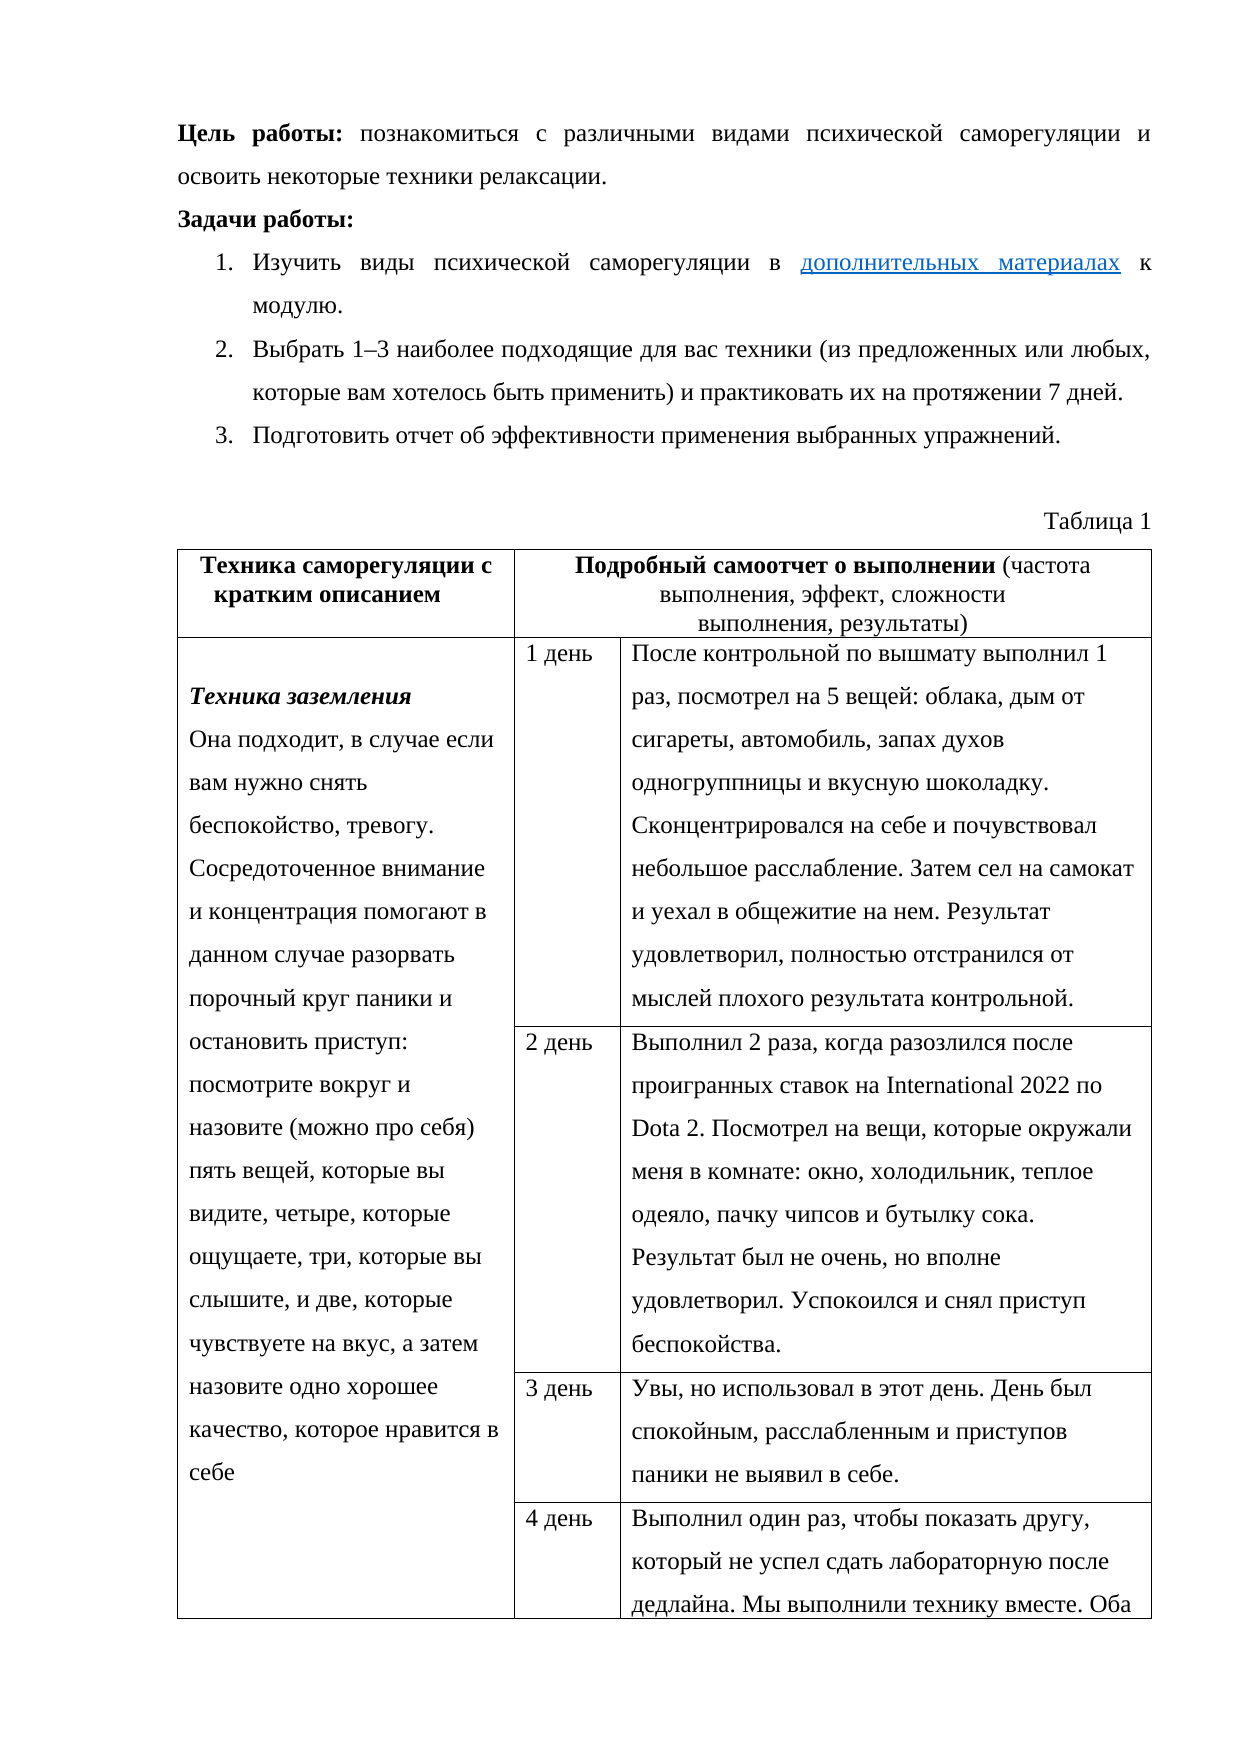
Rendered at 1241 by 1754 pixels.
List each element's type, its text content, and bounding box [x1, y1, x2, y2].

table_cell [621, 1503, 1151, 1618]
table_cell Увы, но использовал в этот день. День был спокойным, расслабленным и приступов паники не выявил в себе. [621, 1373, 1151, 1502]
table_cell Выполнил 2 раза, когда разозлился после проигранных ставок на International 2022 по Dota 2. Посмотрел на вещи, которые окружали меня в комнате: окно, холодильник, теплое одеяло, пачку чипсов и бутылку сока. Результат был не очень, но вполне удовлетворил. Успокоился и снял приступ беспокойства. [621, 1027, 1151, 1372]
list Изучить виды психической саморегуляции в дополнительных материалах к модулю. [215, 247, 1152, 319]
table_cell 2 день [515, 1027, 620, 1372]
table_cell 4 день [515, 1503, 620, 1618]
list Выбрать 1–3 наиболее подходящие для вас техники (из предложенных или любых, которые вам хотелось быть применить) и практиковать их на протяжении 7 дней. [215, 334, 1152, 406]
text Цель работы: познакомиться с различными видами психической саморегуляции и освоить некоторые техники релаксации. [177, 118, 1152, 190]
table_cell 1 день [515, 638, 620, 1026]
table_cell Техника заземления Она подходит, в случае если вам нужно снять беспокойство, тревогу. Сосредоточенное внимание и концентрация помогают в данном случае разорвать порочный круг паники и остановить приступ: посмотрите вокруг и назовите (можно про себя) пять вещей, которые вы видите, четыре, которые ощущаете, три, которые вы слышите, и две, которые чувствуете на вкус, а затем назовите одно хорошее качество, которое нравится в себе [178, 638, 514, 1618]
text Таблица 1 [177, 506, 1152, 535]
table_cell После контрольной по вышмату выполнил 1 раз, посмотрел на 5 вещей: облака, дым от сигареты, автомобиль, запах духов одногруппницы и вкусную шоколадку. Сконцентрировался на себе и почувствовал небольшое расслабление. Затем сел на самокат и уехал в общежитие на нем. Результат удовлетворил, полностью отстранился от мыслей плохого результата контрольной. [621, 638, 1151, 1026]
table_header Техника саморегуляции с кратким описанием [178, 550, 514, 637]
table_header Подробный самоотчет о выполнении (частота выполнения, эффект, сложности выполнения, результаты) [515, 550, 1151, 637]
text Задачи работы: [177, 204, 1152, 233]
table_cell 3 день [515, 1373, 620, 1502]
list Подготовить отчет об эффективности применения выбранных упражнений. [215, 420, 1152, 449]
